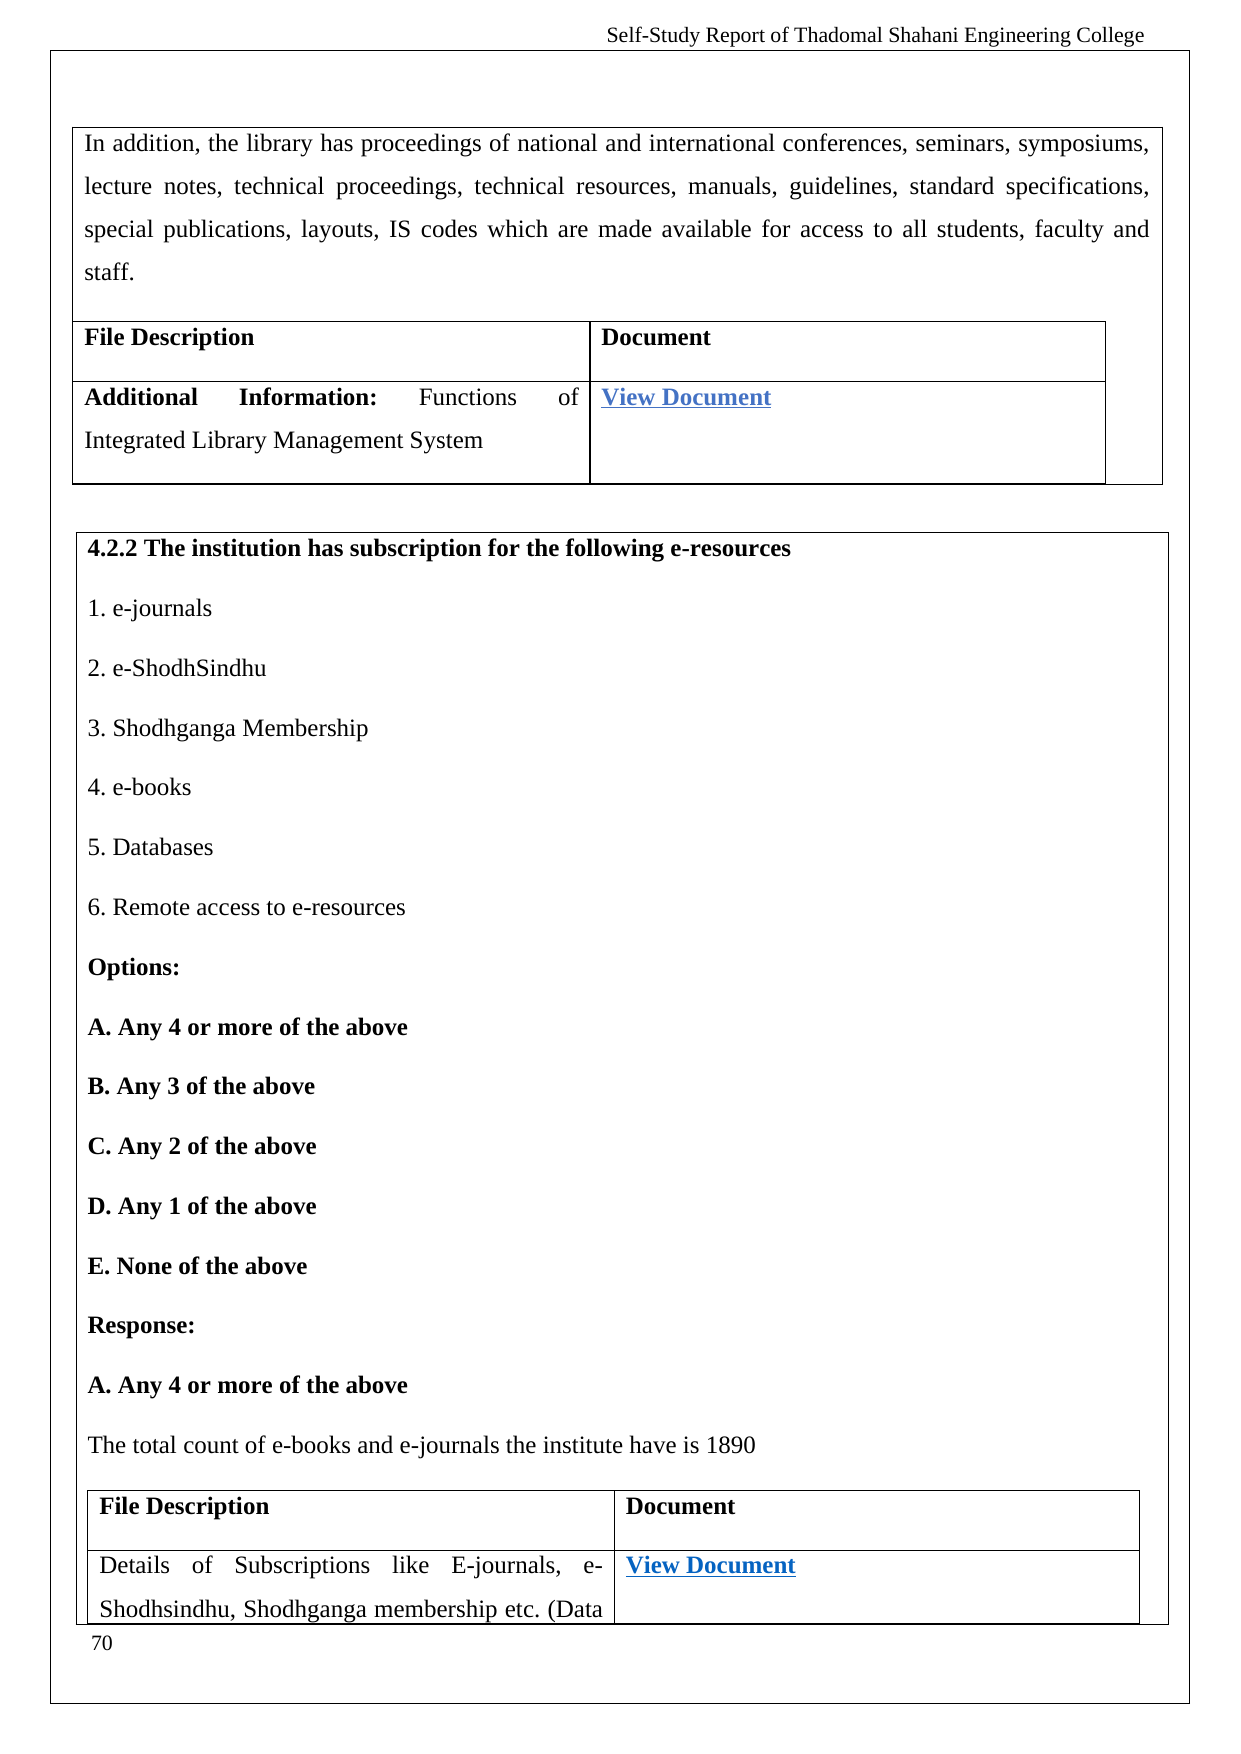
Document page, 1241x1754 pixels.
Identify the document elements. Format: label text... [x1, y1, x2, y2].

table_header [73, 128, 1162, 484]
